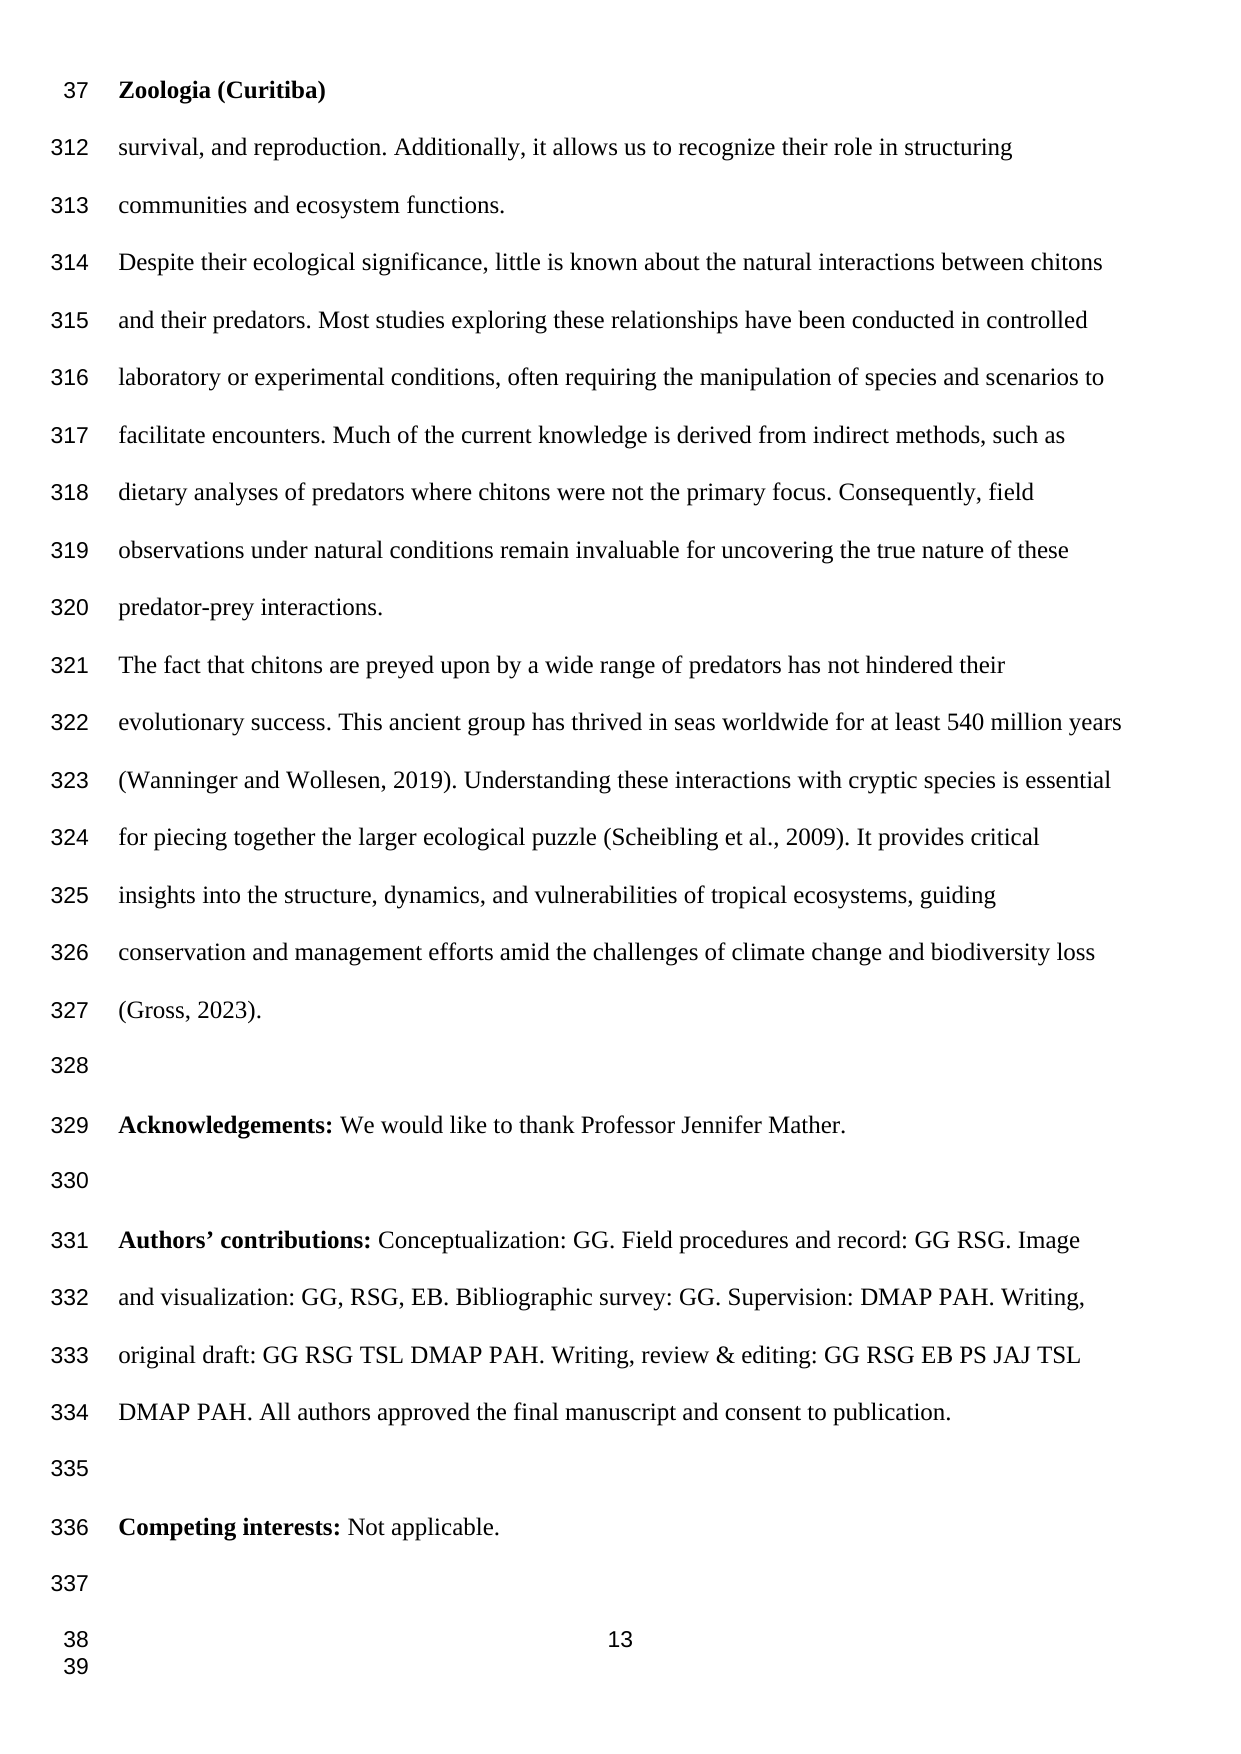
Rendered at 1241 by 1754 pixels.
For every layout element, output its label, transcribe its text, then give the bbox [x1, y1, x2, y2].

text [118, 132, 1122, 219]
text Authors’ contributions: Conceptualization: GG. Field procedures and record: GG RSG. Image and visualization: GG, RSG, EB. Bibliographic survey: GG. Supervision: DMAP PAH. Writing, original draft: GG RSG TSL DMAP PAH. Writing, review & editing: GG RSG EB PS JAJ TSL DMAP PAH. All authors approved the final manuscript and consent to publication. [118, 1225, 1122, 1426]
text Despite their ecological significance, little is known about the natural interactions between chitons and their predators. Most studies exploring these relationships have been conducted in controlled laboratory or experimental conditions, often requiring the manipulation of species and scenarios to facilitate encounters. Much of the current knowledge is derived from indirect methods, such as dietary analyses of predators where chitons were not the primary focus. Consequently, field observations under natural conditions remain invaluable for uncovering the true nature of these predator-prey interactions. [118, 247, 1122, 621]
text Acknowledgements: We would like to thank Professor Jennifer Mather. [118, 1110, 1122, 1139]
text Competing interests: Not applicable. [118, 1512, 1122, 1541]
text The fact that chitons are preyed upon by a wide range of predators has not hindered their evolutionary success. This ancient group has thrived in seas worldwide for at least 540 million years (Wanninger and Wollesen, 2019). Understanding these interactions with cryptic species is essential for piecing together the larger ecological puzzle (Scheibling et al., 2009). It provides critical insights into the structure, dynamics, and vulnerabilities of tropical ecosystems, guiding conservation and management efforts amid the challenges of climate change and biodiversity loss (Gross, 2023). [118, 650, 1122, 1024]
